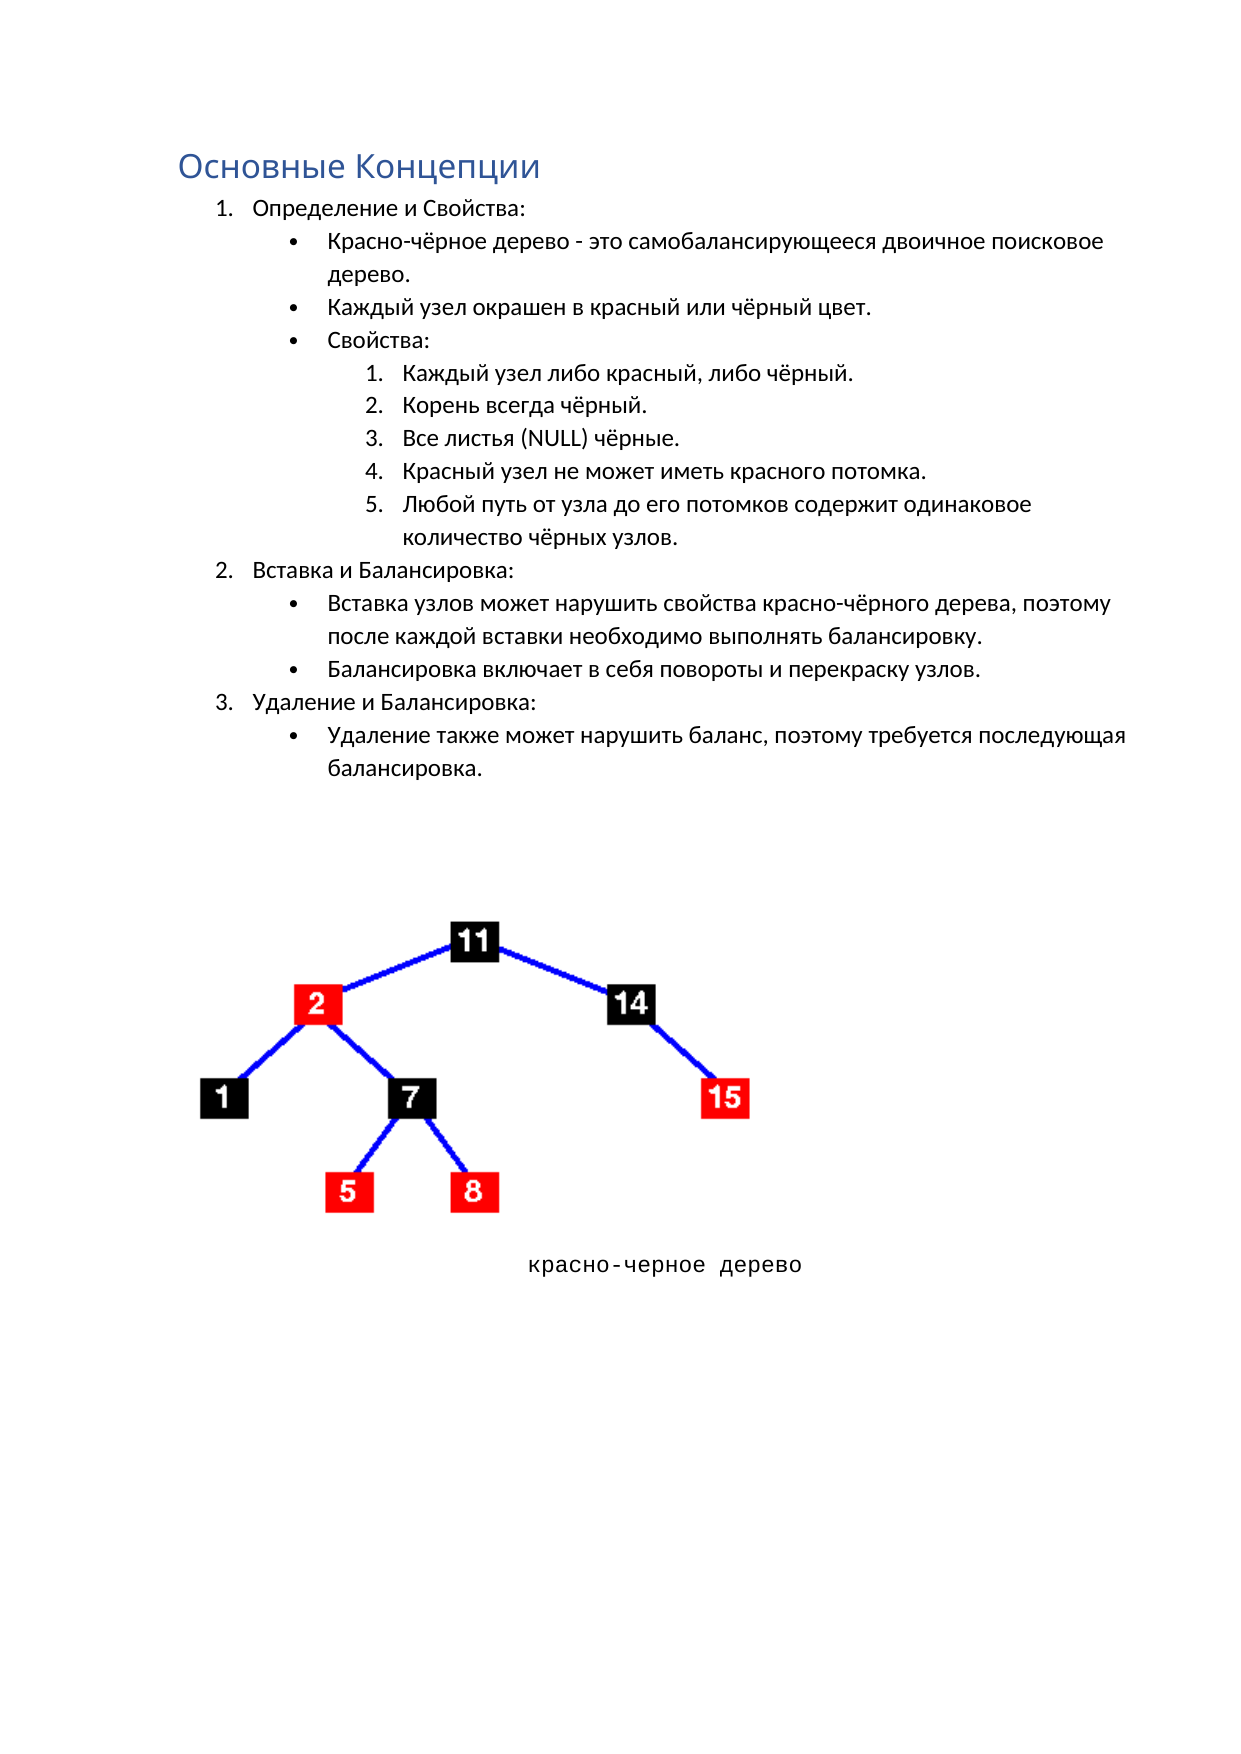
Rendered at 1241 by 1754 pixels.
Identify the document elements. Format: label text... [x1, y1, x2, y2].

list Красно-чёрное дерево - это самобалансирующееся двоичное поисковое дерево. [290, 225, 1152, 288]
subtitle Основные Концепции [177, 143, 1152, 188]
list Свойства: [290, 324, 1152, 354]
list Корень всегда чёрный. [365, 389, 1152, 420]
list Вставка узлов может нарушить свойства красно-чёрного дерева, поэтому после каждой вставки необходимо выполнять балансировку. [290, 587, 1152, 651]
list Вставка и Балансировка: [215, 554, 1152, 585]
text красно-черное дерево [177, 1253, 1152, 1279]
list Балансировка включает в себя повороты и перекраску узлов. [290, 653, 1152, 683]
list Каждый узел либо красный, либо чёрный. [365, 357, 1152, 387]
list Все листья (NULL) чёрные. [365, 422, 1152, 453]
list Удаление и Балансировка: [215, 686, 1152, 716]
list Красный узел не может иметь красного потомка. [365, 455, 1152, 486]
list Любой путь от узла до его потомков содержит одинаковое количество чёрных узлов. [365, 488, 1152, 552]
list Удаление также может нарушить баланс, поэтому требуется последующая балансировка. [290, 719, 1152, 782]
picture [177, 900, 789, 1235]
list Каждый узел окрашен в красный или чёрный цвет. [290, 291, 1152, 321]
list Определение и Свойства: [215, 192, 1152, 223]
